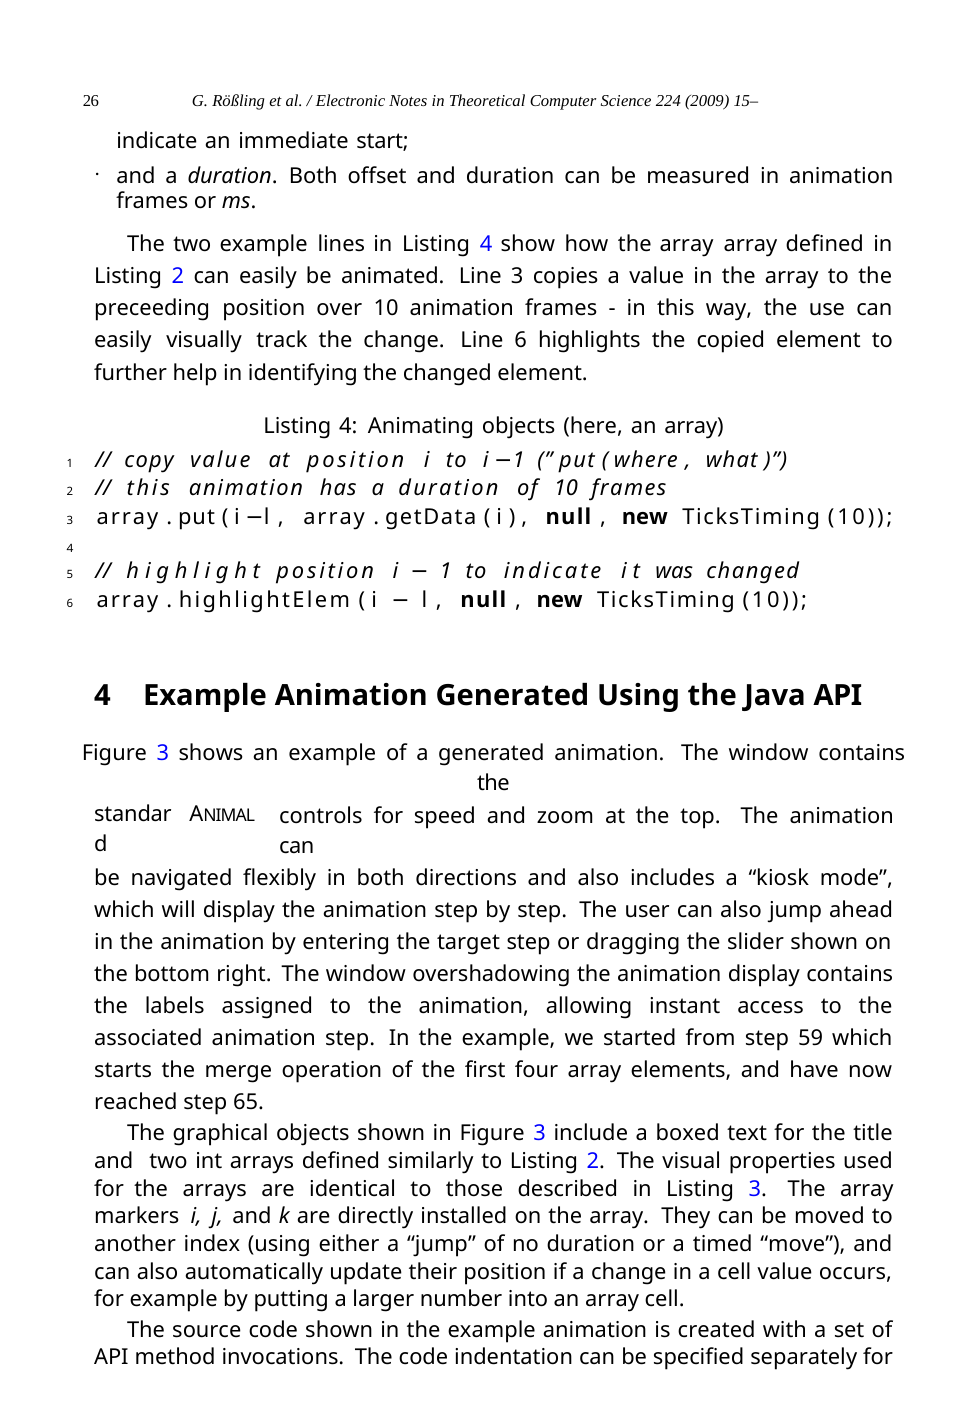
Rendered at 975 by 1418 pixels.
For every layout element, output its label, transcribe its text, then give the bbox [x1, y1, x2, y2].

list and a duration. Both offset and duration can be measured in animation frames or ms. [95, 162, 893, 215]
text 1 // copy value at position i to i −1 (” put ( where , what )”) [66, 444, 927, 473]
text The graphical objects shown in Figure 3 include a boxed text for the title and two int arrays defined similarly to Listing 2. The visual properties used for the arrays are identical to those described in Listing 3. The array markers i, j, and k are directly installed on the array. They can be moved to another index (using either a “jump” of no duration or a timed “move”), and can also automatically update their position if a change in a cell value occurs, for example by putting a larger number into an array cell. [94, 1118, 893, 1312]
subtitle Example Animation Generated Using the Java API [94, 674, 927, 713]
text 6 array . highlightElem ( i − l , null , new TicksTiming (10)); [66, 584, 927, 613]
text 2 // this animation has a duration of 10 frames [66, 473, 927, 501]
text 5 // h i g h l i g h t position i − 1 to indicate i t was changed [66, 556, 927, 584]
text 3 array . put ( i −l , array . getData ( i ) , null , new TicksTiming (10)); [66, 501, 927, 530]
text The two example lines in Listing 4 show how the array array defined in Listing 2 can easily be animated. Line 3 copies a value in the array to the preceeding position over 10 animation frames - in this way, the use can easily visually track the change. Line 6 highlights the copied element to further help in identifying the changed element. [94, 228, 893, 386]
text be navigated flexibly in both directions and also includes a “kiosk mode”, which will display the animation step by step. The user can also jump ahead in the animation by entering the target step or dragging the slider shown on the bottom right. The window overshadowing the animation display contains the labels assigned to the animation, allowing instant access to the associated animation step. In the example, we started from step 59 which starts the merge operation of the first four array elements, and have now reached step 65. [94, 862, 893, 1116]
text controls for speed and zoom at the top. The animation can [279, 801, 927, 860]
text indicate an immediate start; [116, 125, 927, 155]
text Listing 4: Animating objects (here, an array) [81, 410, 905, 439]
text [94, 1315, 893, 1370]
text Animal [189, 798, 269, 827]
text Figure 3 shows an example of a generated animation. The window contains the [81, 737, 906, 796]
text 4 [66, 540, 927, 556]
text standard [94, 798, 179, 858]
